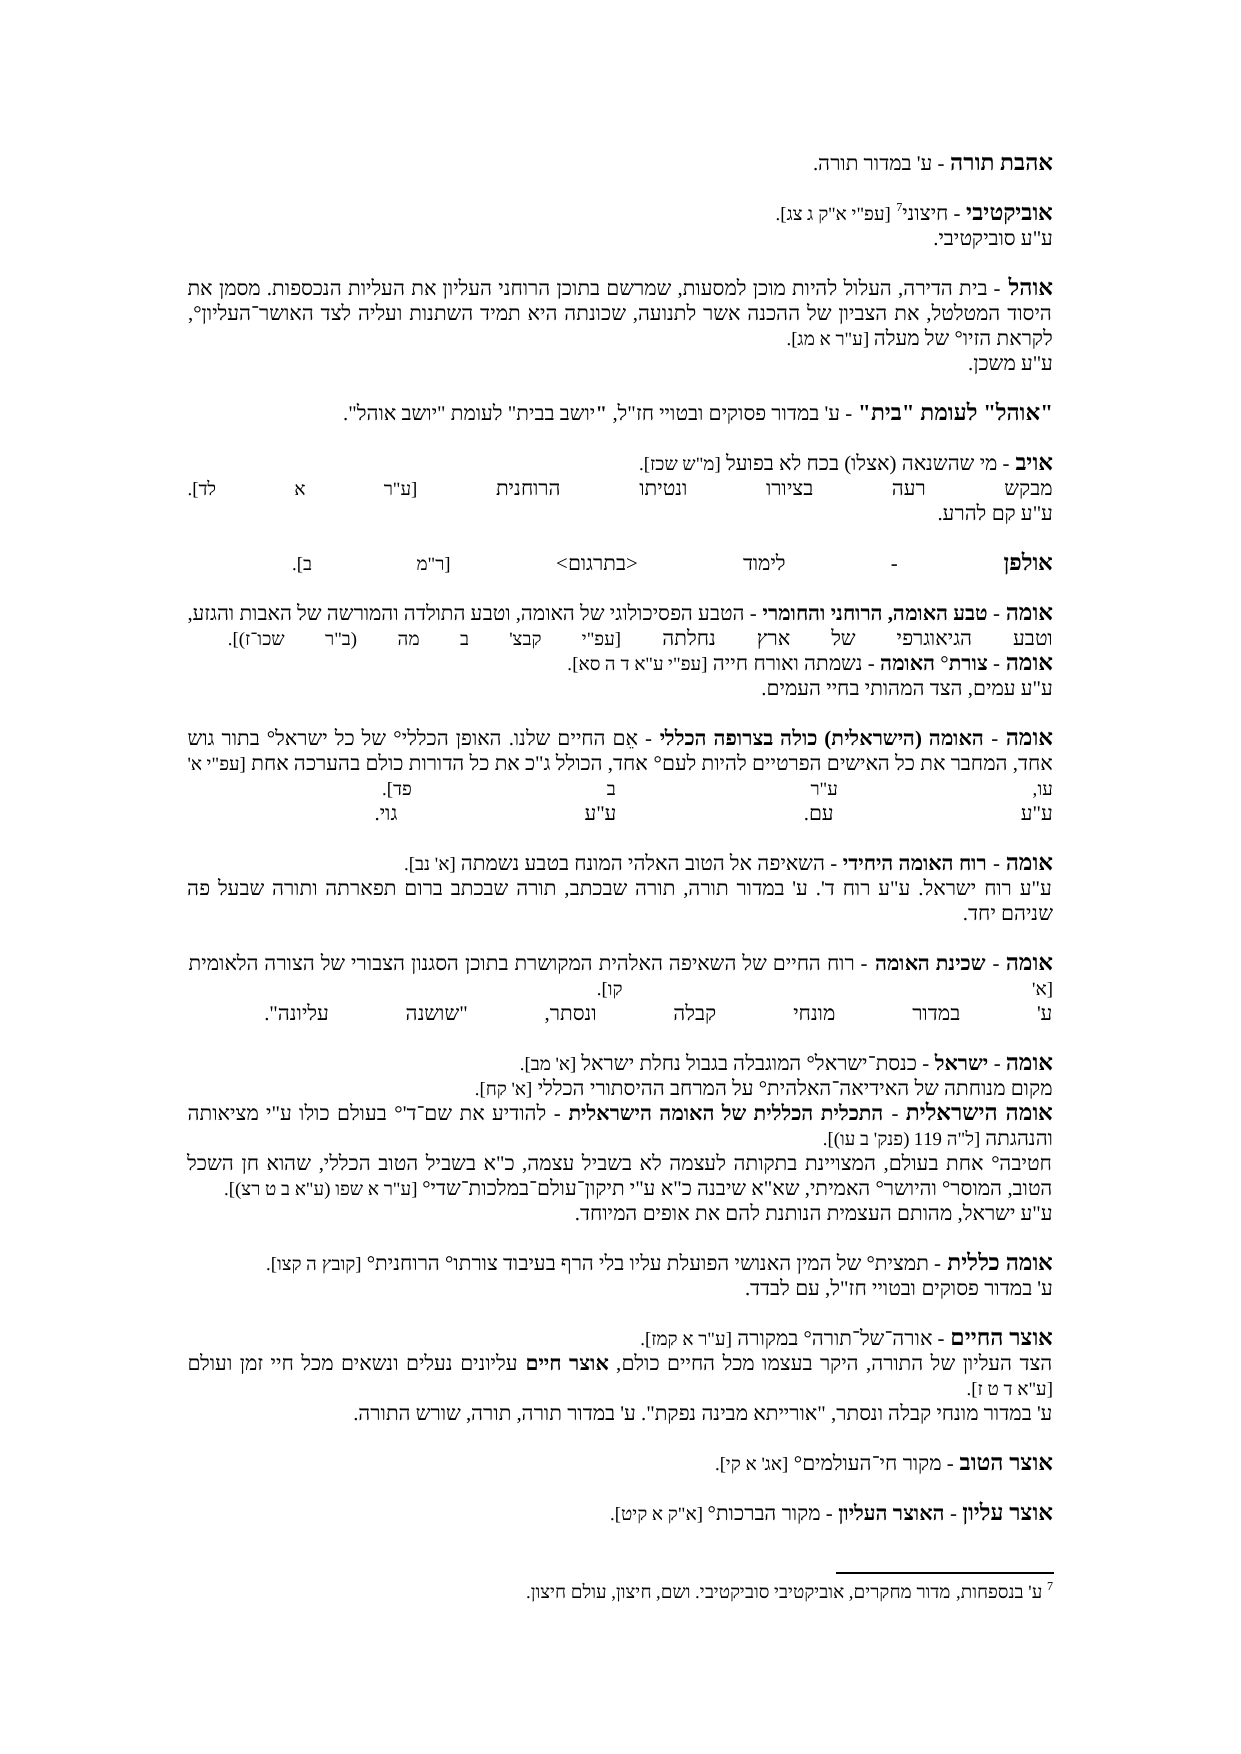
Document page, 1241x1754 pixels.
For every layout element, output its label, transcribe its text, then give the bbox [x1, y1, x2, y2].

text אוצר החיים - אורה־של־תורה° במקורה [ע"ר א קמז]. [187, 1325, 1053, 1350]
text אוביקטיבי - חיצוני [עפ"י א"ק ג צג]. [187, 200, 1053, 225]
text אומה - ישראל - כנסת־ישראל° המוגבלה בגבול נחלת ישראל [א' מב]. [187, 1050, 1053, 1075]
text ע"ע ישראל, מהותם העצמית הנותנת להם את אופים המיוחד. [187, 1200, 1053, 1225]
text אומה כללית - תמצית° של המין האנושי הפועלת עליו בלי הרף בעיבוד צורתו° הרוחנית° [קובץ ה קצו]. [187, 1250, 1053, 1275]
text אוצר הטוב - מקור חי־העולמים° [אג' א קי]. [187, 1450, 1053, 1475]
text ע"ע רוח ישראל. ע"ע רוח ד'. ע' במדור תורה, תורה שבכתב, תורה שבכתב ברום תפארתה ותורה שבעל פה שניהם יחד. [187, 875, 1053, 925]
text מבקש רעה בציורו ונטיתו הרוחנית [ע"ר א לד]. ע"ע קם להרע. [187, 475, 1053, 525]
text ע' במדור מונחי קבלה ונסתר, "אורייתא מבינה נפקת". ע' במדור תורה, תורה, שורש התורה. [187, 1400, 1053, 1450]
text אומה הישראלית - התכלית הכללית של האומה הישראלית - להודיע את שם־ד'° בעולם כולו ע"י מציאותה והנהגתה [ל"ה 119 (פנק' ב עו)]. [187, 1100, 1053, 1150]
text אהבת תורה - ע' במדור תורה. [187, 150, 1053, 175]
text אוהל - בית הדירה, העלול להיות מוכן למסעות, שמרשם בתוכן הרוחני העליון את העליות הנכספות. מסמן את היסוד המטלטל, את הצביון של ההכנה אשר לתנועה, שכונתה היא תמיד השתנות ועליה לצד האושר־העליון°, לקראת הזיו° של מעלה [ע"ר א מג]. [187, 275, 1053, 350]
text מקום מנוחתה של האידיאה־האלהית° על המרחב ההיסתורי הכללי [א' קח]. [187, 1075, 1053, 1100]
text ע"ע סוביקטיבי. [187, 225, 1053, 250]
text ע"ע עמים, הצד המהותי בחיי העמים. [187, 675, 1053, 700]
text "אוהל" לעומת "בית" - ע' במדור פסוקים ובטויי חז"ל, "יושב בבית" לעומת "יושב אוהל". [187, 400, 1053, 425]
text הצד העליון של התורה, היקר בעצמו מכל החיים כולם, אוצר חיים עליונים נעלים ונשאים מכל חיי זמן ועולם [ע"א ד ט ז]. [187, 1350, 1053, 1400]
text חטיבה° אחת בעולם, המצויינת בתקותה לעצמה לא בשביל עצמה, כ"א בשביל הטוב הכללי, שהוא חן השכל הטוב, המוסר° והיושר° האמיתי, שא"א שיבנה כ"א ע"י תיקון־עולם־במלכות־שדי° [ע"ר א שפו (ע"א ב ט רצ)]. [187, 1150, 1053, 1200]
text אומה - שכינת האומה - רוח החיים של השאיפה האלהית המקושרת בתוכן הסגנון הצבורי של הצורה הלאומית [א' קו]. ע' במדור מונחי קבלה ונסתר, "שושנה עליונה". [187, 950, 1053, 1050]
text אולפן - לימוד <בתרגום> [ר"מ ב]. אומה - טבע האומה, הרוחני והחומרי - הטבע הפסיכולוגי של האומה, וטבע התולדה והמורשה של האבות והגזע, וטבע הגיאוגרפי של ארץ נחלתה [עפ"י קבצ' ב מה (ב"ר שכו־ז)]. אומה - צורת° האומה - נשמתה ואורח חייה [עפ"י ע"א ד ה סא]. [187, 525, 1053, 675]
text אוצר עליון - האוצר העליון - מקור הברכות° [א"ק א קיט]. [187, 1500, 1053, 1525]
text אומה - האומה (הישראלית) כולה בצרופה הכללי - אֵם החיים שלנו. האופן הכללי° של כל ישראל° בתור גוש אחד, המחבר את כל האישים הפרטיים להיות לעם° אחד, הכולל ג"כ את כל הדורות כולם בהערכה אחת [עפ"י א' עו, ע"ר ב פד]. ע"ע עם. ע"ע גוי. אומה - רוח האומה היחידי - השאיפה אל הטוב האלהי המונח בטבע נשמתה [א' נב]. [187, 725, 1053, 875]
text אויב - מי שהשנאה (אצלו) בכח לא בפועל [מ"ש שכז]. [187, 450, 1053, 475]
text ע"ע משכן. [187, 350, 1053, 375]
text ע' במדור פסוקים ובטויי חז"ל, עם לבדד. [187, 1275, 1053, 1300]
